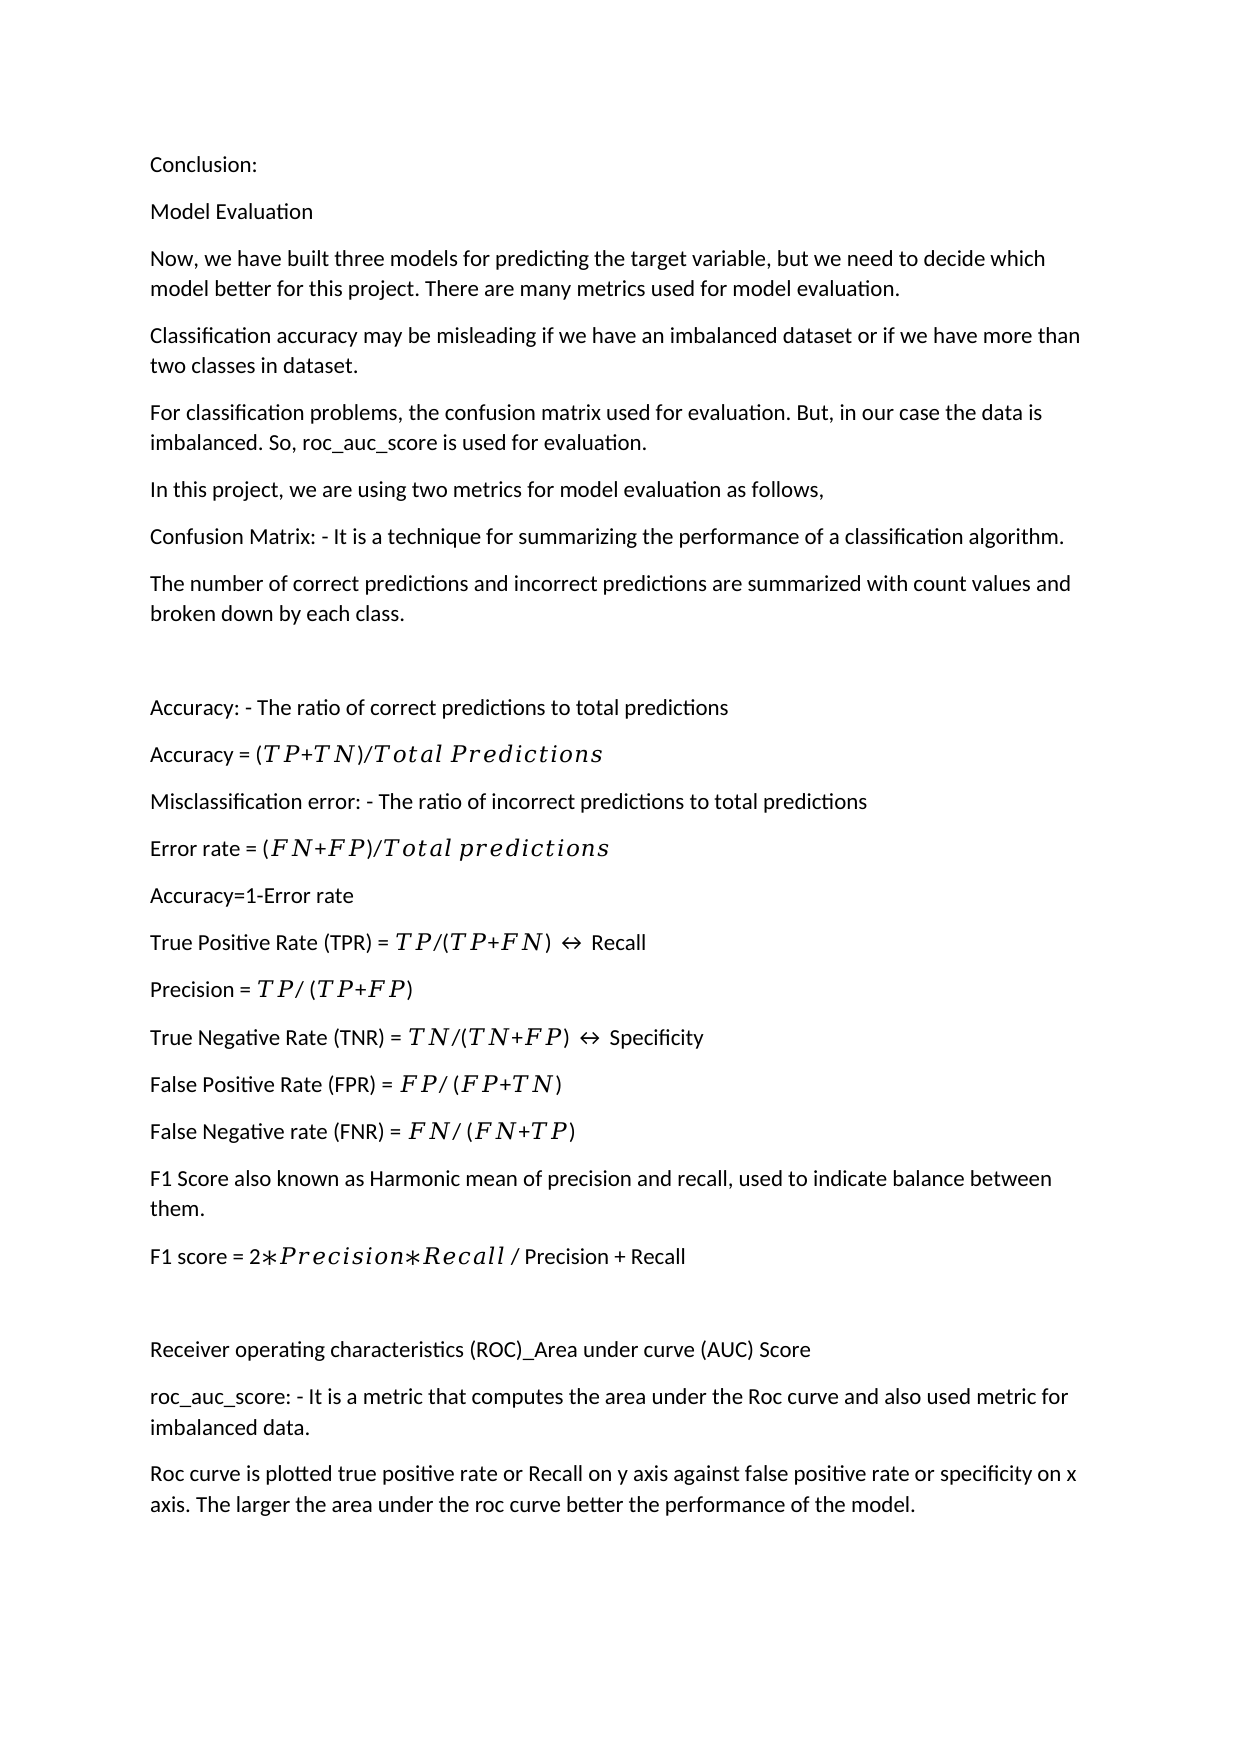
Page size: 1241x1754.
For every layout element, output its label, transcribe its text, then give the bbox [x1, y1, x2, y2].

text Now, we have built three models for predicting the target variable, but we need to decide which model better for this project. There are many metrics used for model evaluation. [150, 244, 1090, 302]
text Confusion Matrix: - It is a technique for summarizing the performance of a classification algorithm. [150, 522, 1090, 550]
text F1 score = 2∗𝑃𝑟𝑒𝑐𝑖𝑠𝑖𝑜𝑛∗𝑅𝑒𝑐𝑎𝑙𝑙 / Precision + Recall [150, 1241, 1090, 1270]
text Accuracy = (𝑇𝑃+𝑇𝑁)/𝑇𝑜𝑡𝑎𝑙 𝑃𝑟𝑒𝑑𝑖𝑐𝑡𝑖𝑜𝑛𝑠 [150, 739, 1090, 768]
text Accuracy=1-Error rate [150, 881, 1090, 909]
text Model Evaluation [150, 197, 1090, 225]
text F1 Score also known as Harmonic mean of precision and recall, used to indicate balance between them. [150, 1164, 1090, 1223]
text For classification problems, the confusion matrix used for evaluation. But, in our case the data is imbalanced. So, roc_auc_score is used for evaluation. [150, 398, 1090, 456]
text Roc curve is plotted true positive rate or Recall on y axis against false positive rate or specificity on x axis. The larger the area under the roc curve better the performance of the model. [150, 1459, 1090, 1518]
text False Negative rate (FNR) = 𝐹𝑁/ (𝐹𝑁+𝑇𝑃) [150, 1117, 1090, 1146]
text Classification accuracy may be misleading if we have an imbalanced dataset or if we have more than two classes in dataset. [150, 321, 1090, 379]
text Receiver operating characteristics (ROC)_Area under curve (AUC) Score [150, 1336, 1090, 1364]
text Misclassification error: - The ratio of incorrect predictions to total predictions [150, 787, 1090, 815]
text The number of correct predictions and incorrect predictions are summarized with count values and broken down by each class. [150, 569, 1090, 627]
text False Positive Rate (FPR) = 𝐹𝑃/ (𝐹𝑃+𝑇𝑁) [150, 1070, 1090, 1098]
text In this project, we are using two metrics for model evaluation as follows, [150, 475, 1090, 503]
text Conclusion: [150, 150, 1090, 178]
text Error rate = (𝐹𝑁+𝐹𝑃)/𝑇𝑜𝑡𝑎𝑙 𝑝𝑟𝑒𝑑𝑖𝑐𝑡𝑖𝑜𝑛𝑠 [150, 834, 1090, 862]
text Precision = 𝑇𝑃/ (𝑇𝑃+𝐹𝑃) [150, 975, 1090, 1004]
text roc_auc_score: - It is a metric that computes the area under the Roc curve and also used metric for imbalanced data. [150, 1382, 1090, 1441]
text True Positive Rate (TPR) = 𝑇𝑃/(𝑇𝑃+𝐹𝑁) ↔ Recall [150, 928, 1090, 956]
text True Negative Rate (TNR) = 𝑇𝑁/(𝑇𝑁+𝐹𝑃) ↔ Specificity [150, 1022, 1090, 1051]
text Accuracy: - The ratio of correct predictions to total predictions [150, 693, 1090, 721]
